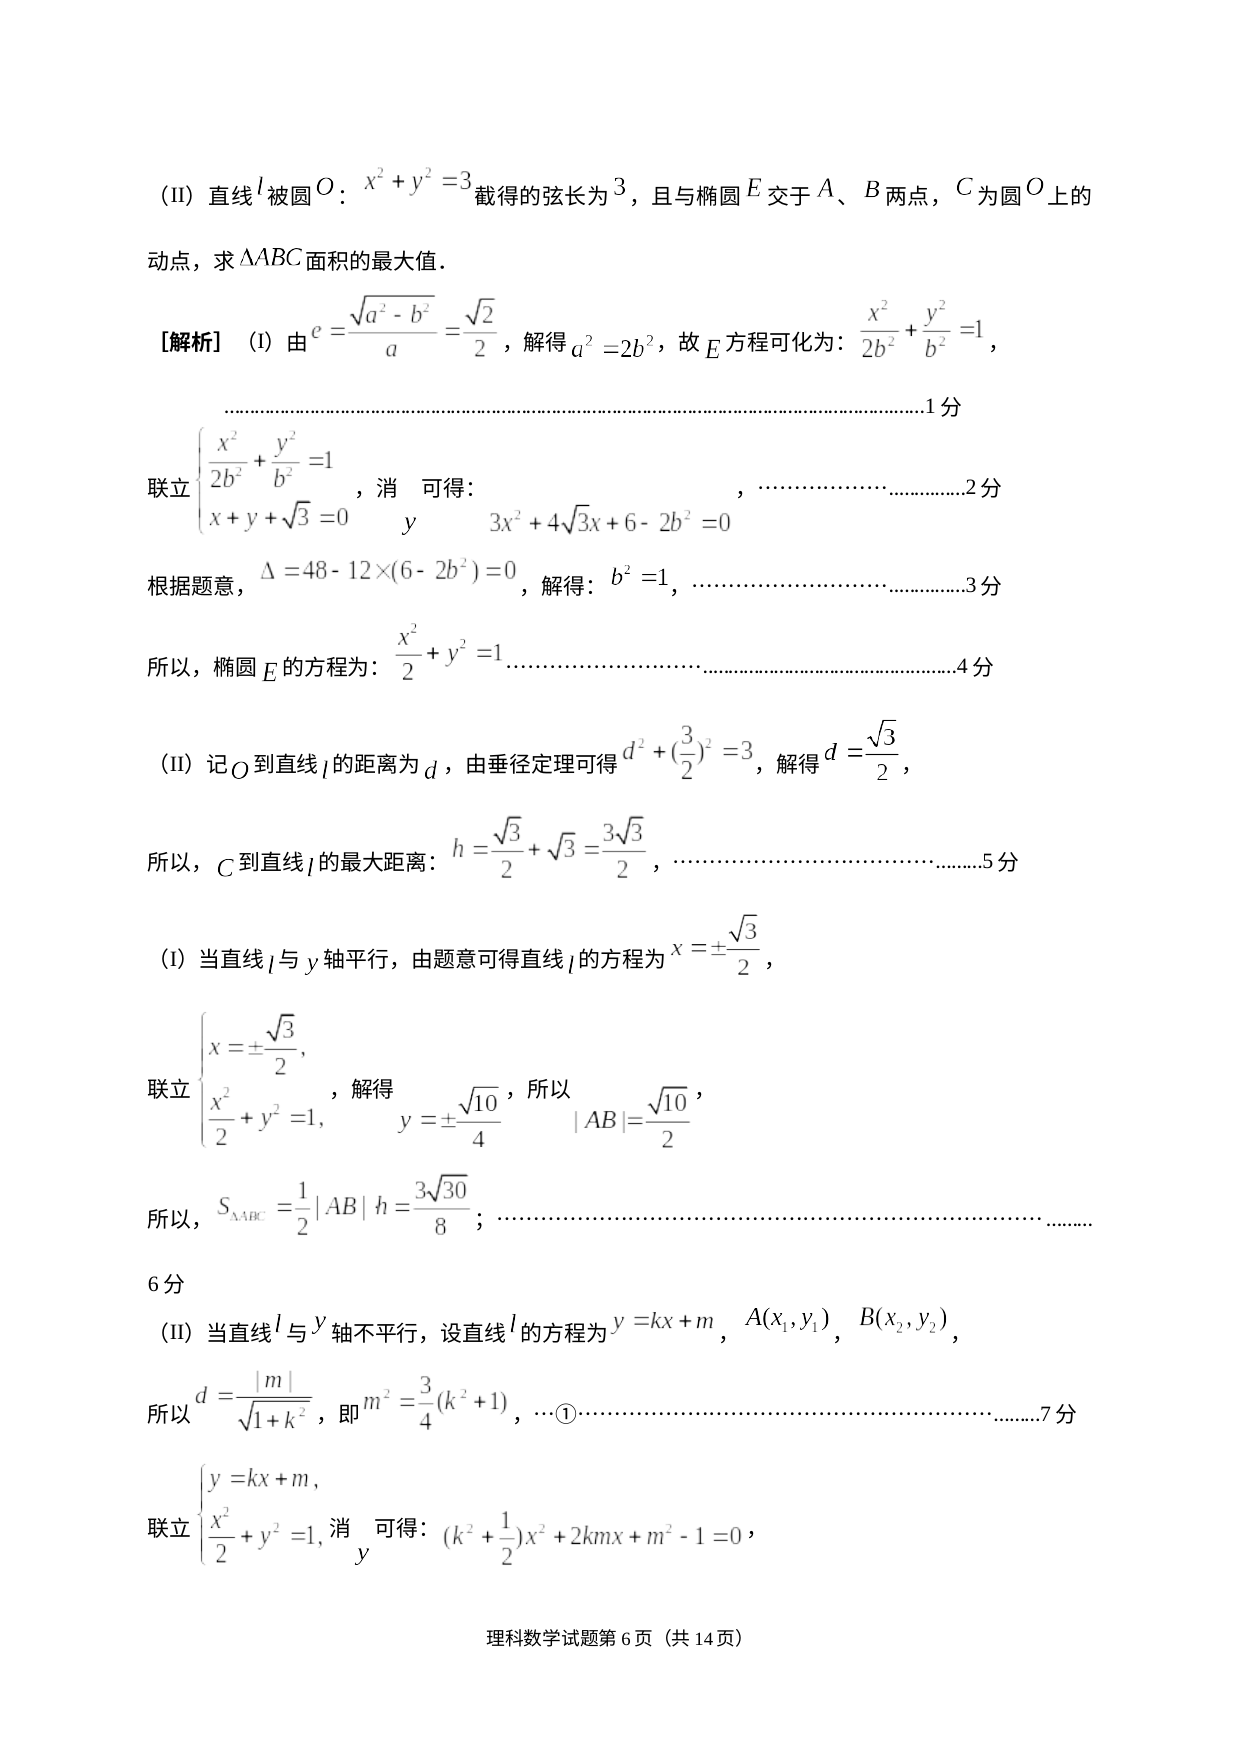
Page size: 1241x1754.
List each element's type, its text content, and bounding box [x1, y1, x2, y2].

text ［解析］（I）由，解得，故方程可化为：， [148, 292, 1092, 389]
text 联立，消可得：，………………..…….……2分 [148, 422, 1092, 552]
text 联立消可得：， [148, 1462, 1092, 1592]
text 所以，到直线的最大距离：，………………………………...……5分 [148, 812, 1092, 909]
text （II）直线被圆：截得的弦长为，且与椭圆交于、两点，为圆上的动点，求面积的最大值． [148, 162, 1092, 292]
text 根据题意，，解得：，………………………..…….……3分 [148, 552, 1092, 617]
text （II）当直线与轴不平行，设直线的方程为，，， [148, 1299, 1092, 1364]
text 所以，椭圆的方程为：………………………..…………………………………...……4分 [148, 617, 1092, 714]
text （II）记到直线的距离为，由垂径定理可得，解得， [148, 714, 1092, 812]
text 所以，；…………………………………………………………………...……6分 [148, 1169, 1092, 1299]
text 联立，解得，所以， [148, 1007, 1092, 1169]
text 所以，即，…①…………………………………………………...……7分 [148, 1364, 1092, 1462]
text （I）当直线与轴平行，由题意可得直线的方程为， [148, 909, 1092, 1007]
text …………………………………………………………………………………………………………………….……1分 [148, 389, 1092, 422]
